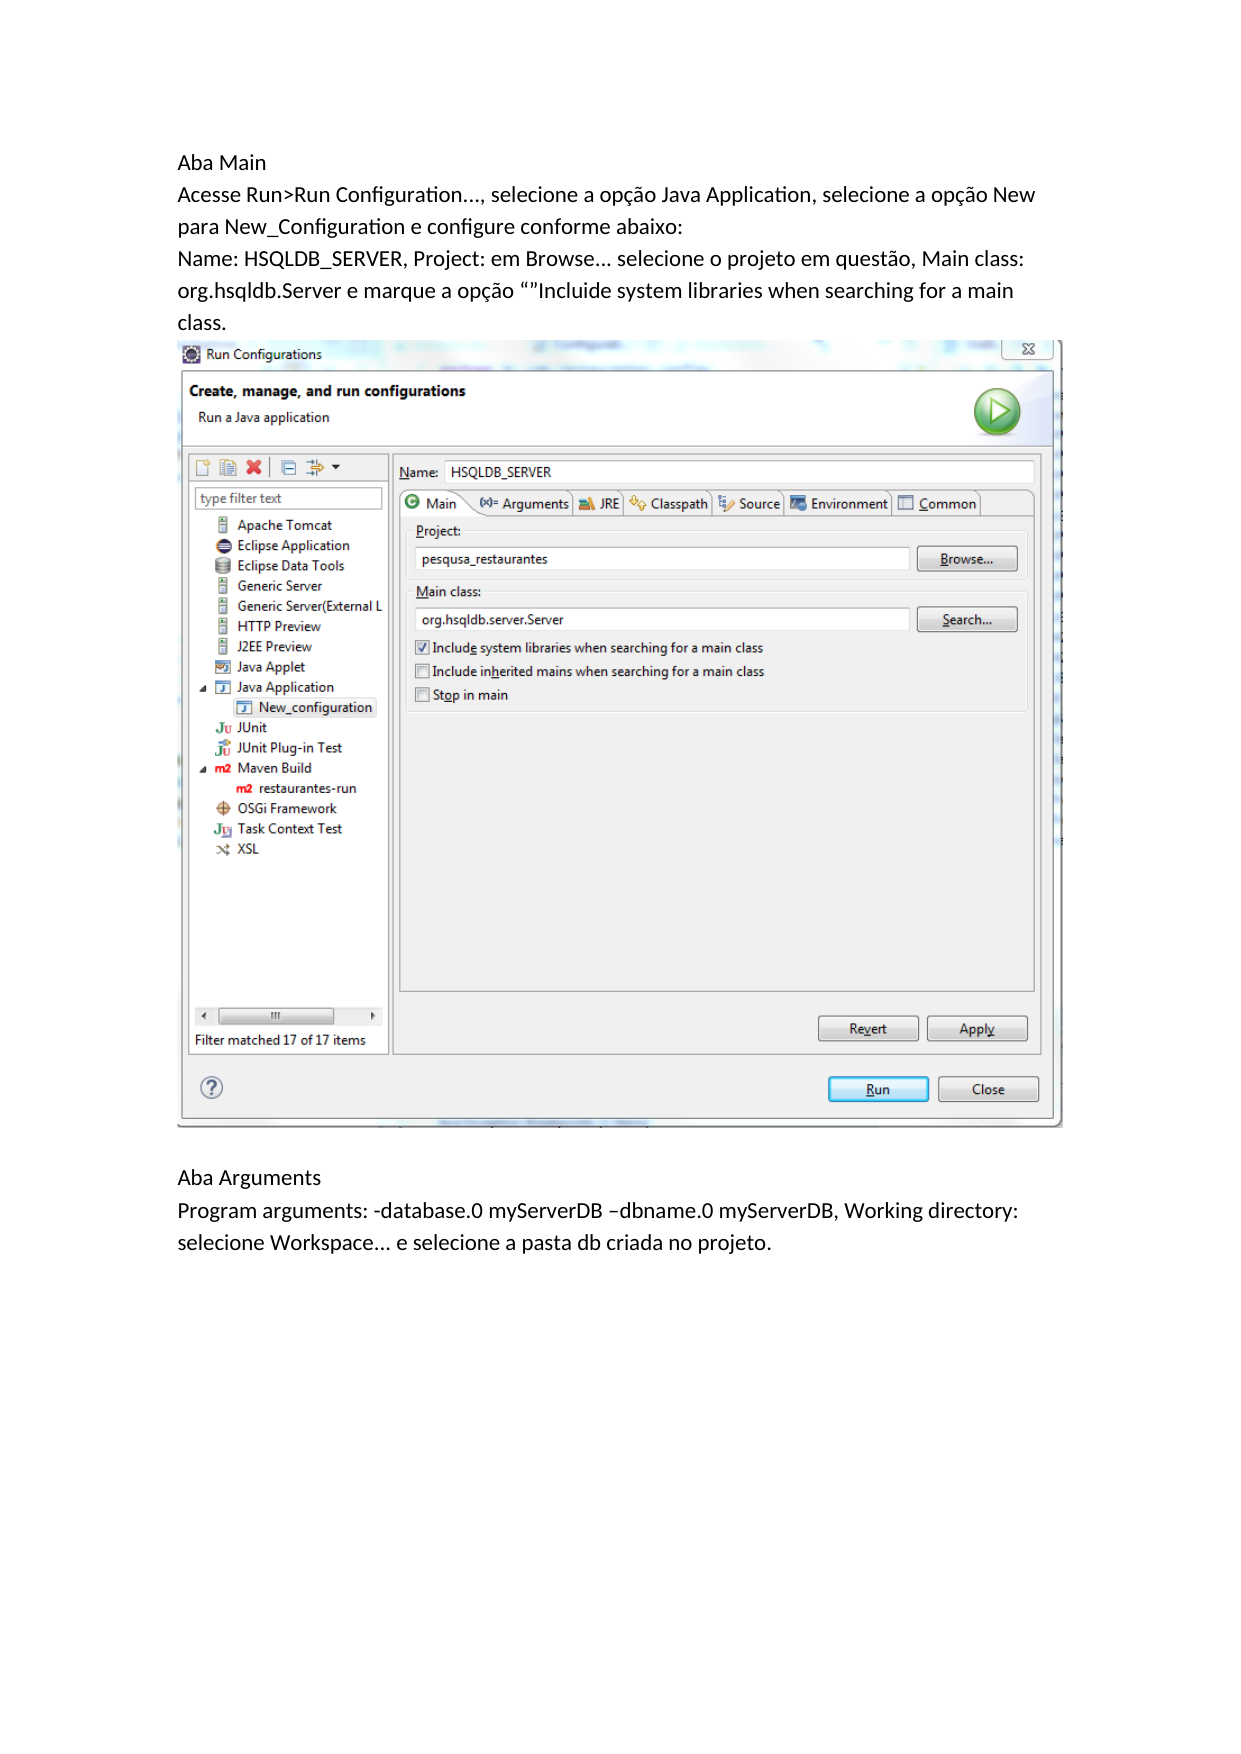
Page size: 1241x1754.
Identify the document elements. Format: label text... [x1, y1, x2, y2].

picture [177, 340, 1063, 1128]
text Program arguments: -database.0 myServerDB –dbname.0 myServerDB, Working directory: selecione Workspace... e selecione a pasta db criada no projeto. [177, 1196, 1063, 1256]
text Aba Arguments [177, 1163, 1063, 1192]
text Aba Main [177, 148, 1063, 176]
text Acesse Run>Run Configuration..., selecione a opção Java Application, selecione a opção New para New_Configuration e configure conforme abaixo: [177, 180, 1063, 240]
text Name: HSQLDB_SERVER, Project: em Browse... selecione o projeto em questão, Main class: org.hsqldb.Server e marque a opção “”Incluide system libraries when searching for a main class. [177, 244, 1063, 337]
